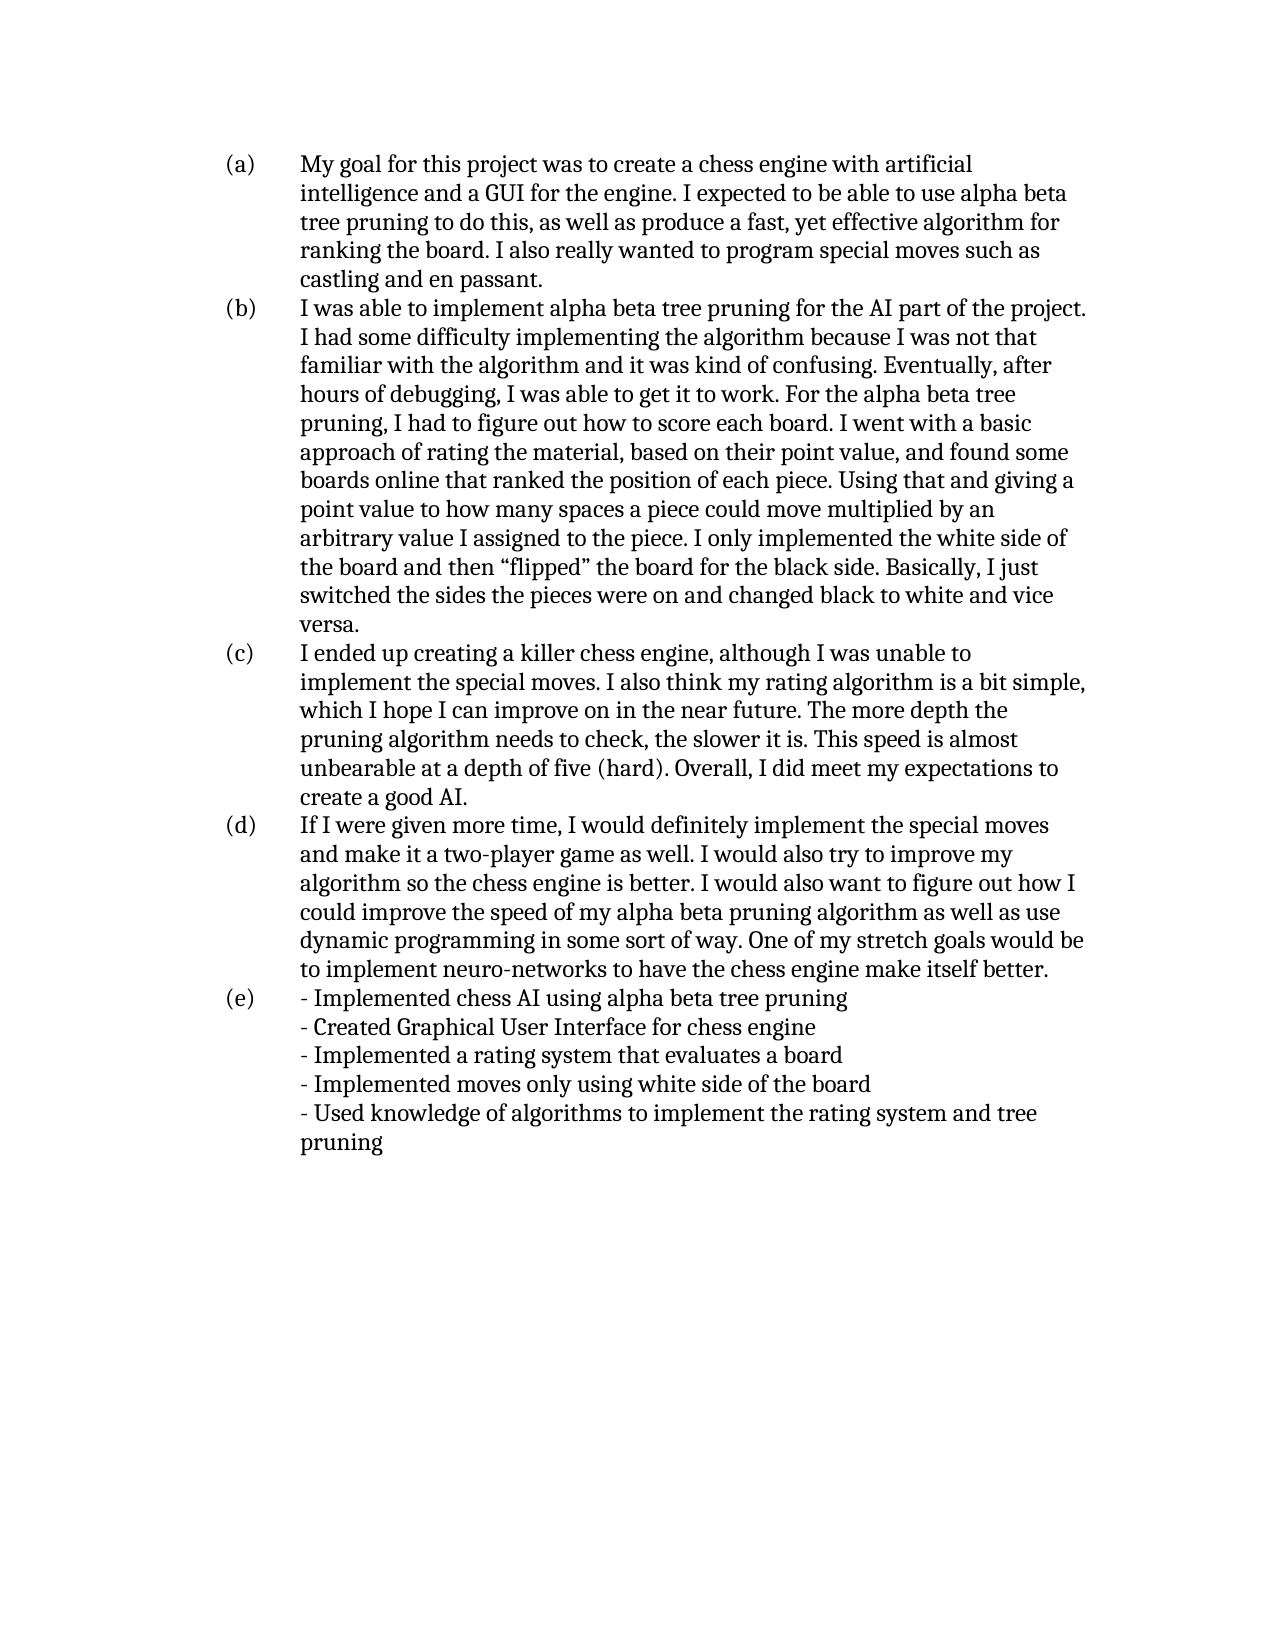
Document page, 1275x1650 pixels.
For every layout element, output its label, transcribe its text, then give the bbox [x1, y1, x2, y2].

list My goal for this project was to create a chess engine with artificial intelligence and a GUI for the engine. I expected to be able to use alpha beta tree pruning to do this, as well as produce a fast, yet effective algorithm for ranking the board. I also really wanted to program special moves such as castling and en passant. [225, 150, 1087, 294]
list I ended up creating a killer chess engine, although I was unable to implement the special moves. I also think my rating algorithm is a bit simple, which I hope I can improve on in the near future. The more depth the pruning algorithm needs to check, the slower it is. This speed is almost unbearable at a depth of five (hard). Overall, I did meet my expectations to create a good AI. [225, 639, 1087, 811]
list I was able to implement alpha beta tree pruning for the AI part of the project. I had some difficulty implementing the algorithm because I was not that familiar with the algorithm and it was kind of confusing. Eventually, after hours of debugging, I was able to get it to work. For the alpha beta tree pruning, I had to figure out how to score each board. I went with a basic approach of rating the material, based on their point value, and found some boards online that ranked the position of each piece. Using that and giving a point value to how many spaces a piece could move multiplied by an arbitrary value I assigned to the piece. I only implemented the white side of the board and then “flipped” the board for the black side. Basically, I just switched the sides the pieces were on and changed black to white and vice versa. [225, 294, 1087, 639]
text - Implemented moves only using white side of the board [300, 1070, 1087, 1099]
list If I were given more time, I would definitely implement the special moves and make it a two-player game as well. I would also try to improve my algorithm so the chess engine is better. I would also want to figure out how I could improve the speed of my alpha beta pruning algorithm as well as use dynamic programming in some sort of way. One of my stretch goals would be to implement neuro-networks to have the chess engine make itself better. [225, 811, 1087, 984]
text - Used knowledge of algorithms to implement the rating system and tree pruning [300, 1099, 1087, 1156]
text - Implemented a rating system that evaluates a board [300, 1041, 1087, 1070]
text - Created Graphical User Interface for chess engine [300, 1012, 1087, 1041]
list - Implemented chess AI using alpha beta tree pruning [225, 984, 1087, 1012]
